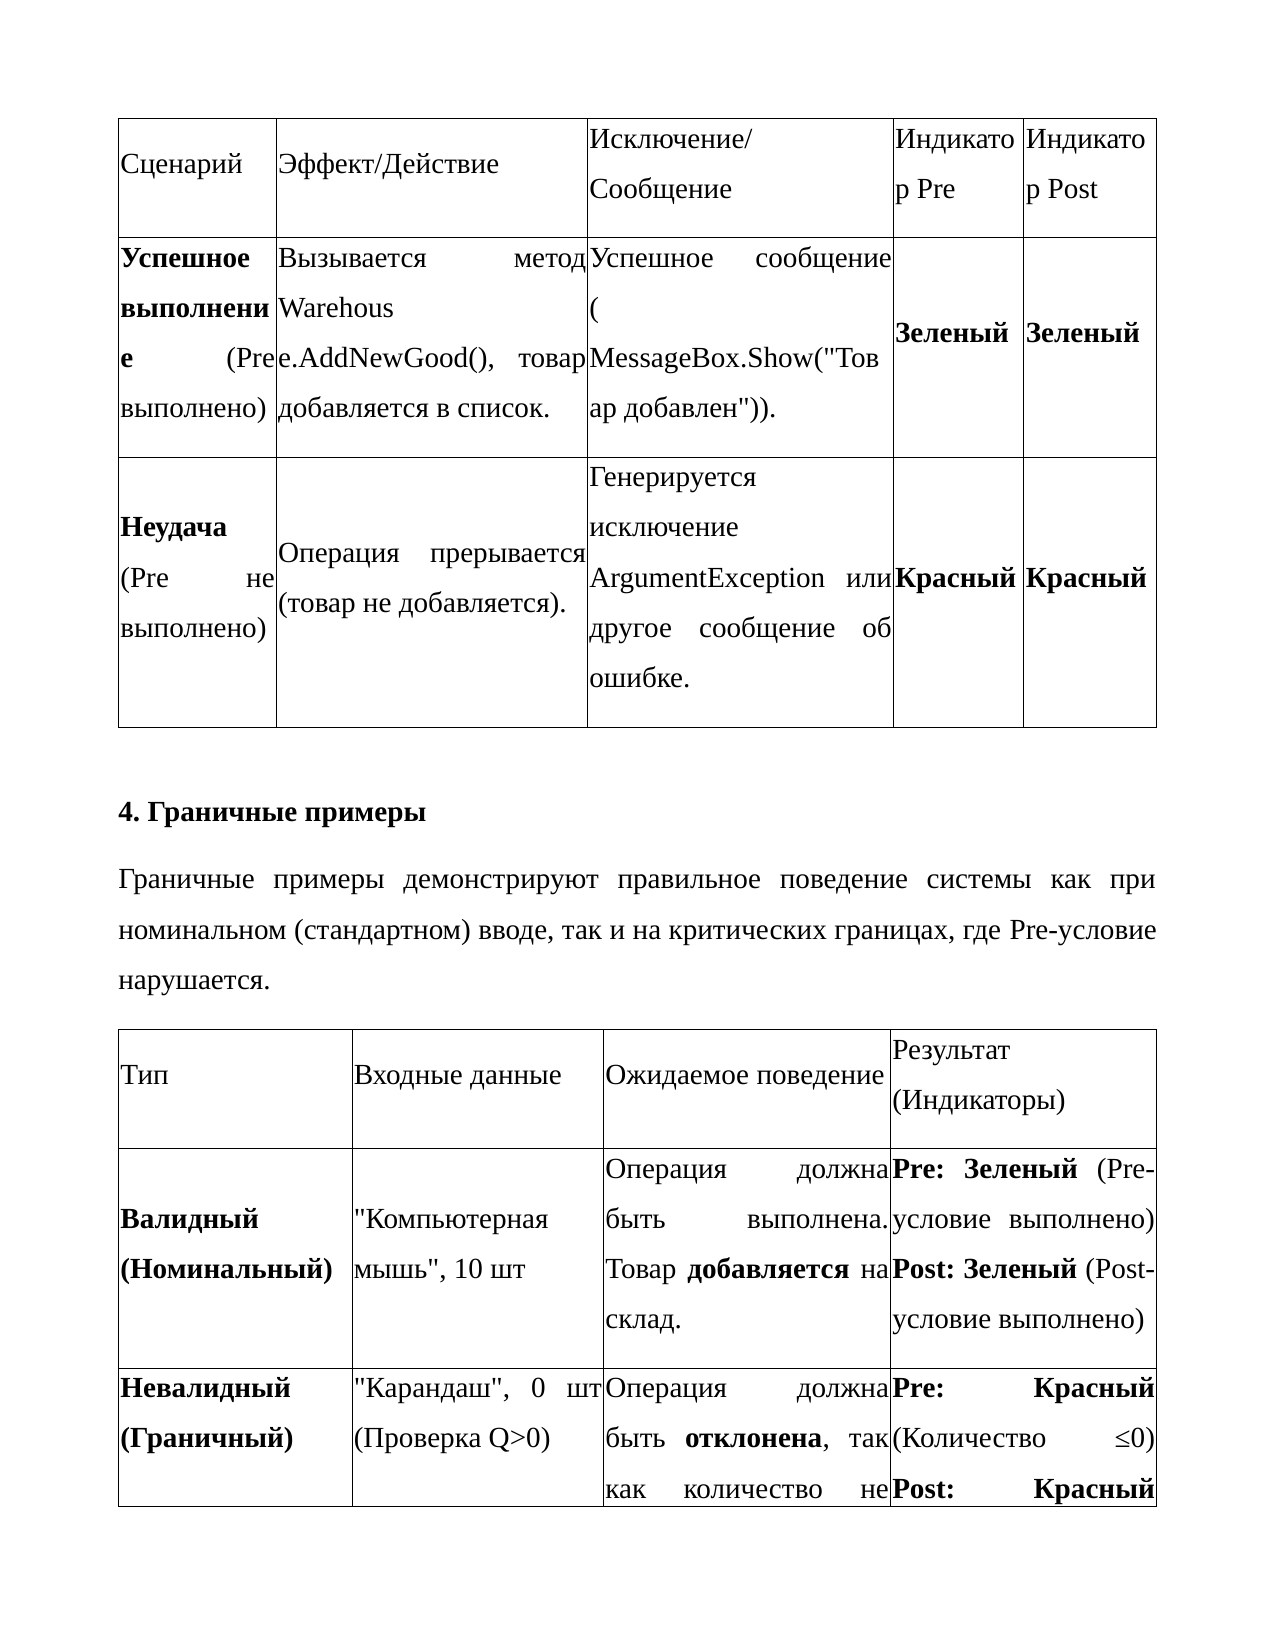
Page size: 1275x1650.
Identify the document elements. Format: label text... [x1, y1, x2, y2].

table_cell "Карандаш", 0 шт (Проверка Q>0) [353, 1369, 603, 1506]
table_cell Неудача (Pre не выполнено) [119, 458, 276, 727]
table_header Входные данные [353, 1030, 603, 1148]
table_header Результат (Индикаторы) [891, 1030, 1156, 1148]
table_header Ожидаемое поведение [604, 1030, 890, 1148]
table_cell Операция прерывается (товар не добавляется). [277, 458, 587, 727]
table_cell Успешное сообщение (MessageBox.Show("Товар добавлен")). [588, 238, 893, 457]
table_cell Вызывается метод Warehouse.AddNewGood(), товар добавляется в список. [277, 238, 587, 457]
table_cell Невалидный (Граничный) [119, 1369, 352, 1506]
table_header Исключение/Сообщение [588, 119, 893, 237]
table_cell Операция должна быть выполнена. Товар добавляется на склад. [604, 1149, 890, 1368]
table_cell Успешное выполнение (Pre выполнено) [119, 238, 276, 457]
table_header Индикатор Pre [894, 119, 1023, 237]
table_cell Генерируется исключение ArgumentException или другое сообщение об ошибке. [588, 458, 893, 727]
table_cell Валидный (Номинальный) [119, 1149, 352, 1368]
text 4. Граничные примеры [118, 794, 1157, 828]
table_header Индикатор Post [1024, 119, 1156, 237]
table_header Сценарий [119, 119, 276, 237]
table_header Тип [119, 1030, 352, 1148]
table_cell Зеленый [894, 238, 1023, 457]
table_cell "Компьютерная мышь", 10 шт [353, 1149, 603, 1368]
table_cell Операция должна быть отклонена, так как количество не является положительным числом. [604, 1369, 890, 1506]
table_header Эффект/Действие [277, 119, 587, 237]
table_cell Pre: Красный (Количество ≤0) Post: Красный (Операция не выполнялась) [891, 1369, 1156, 1506]
text Граничные примеры демонстрируют правильное поведение системы как при номинальном (стандартном) вводе, так и на критических границах, где Pre-условие нарушается. [118, 862, 1157, 996]
table_cell Красный [1024, 458, 1156, 727]
table_cell Зеленый [1024, 238, 1156, 457]
table_cell Pre: Зеленый (Pre-условие выполнено) Post: Зеленый (Post-условие выполнено) [891, 1149, 1156, 1368]
table_cell Красный [894, 458, 1023, 727]
